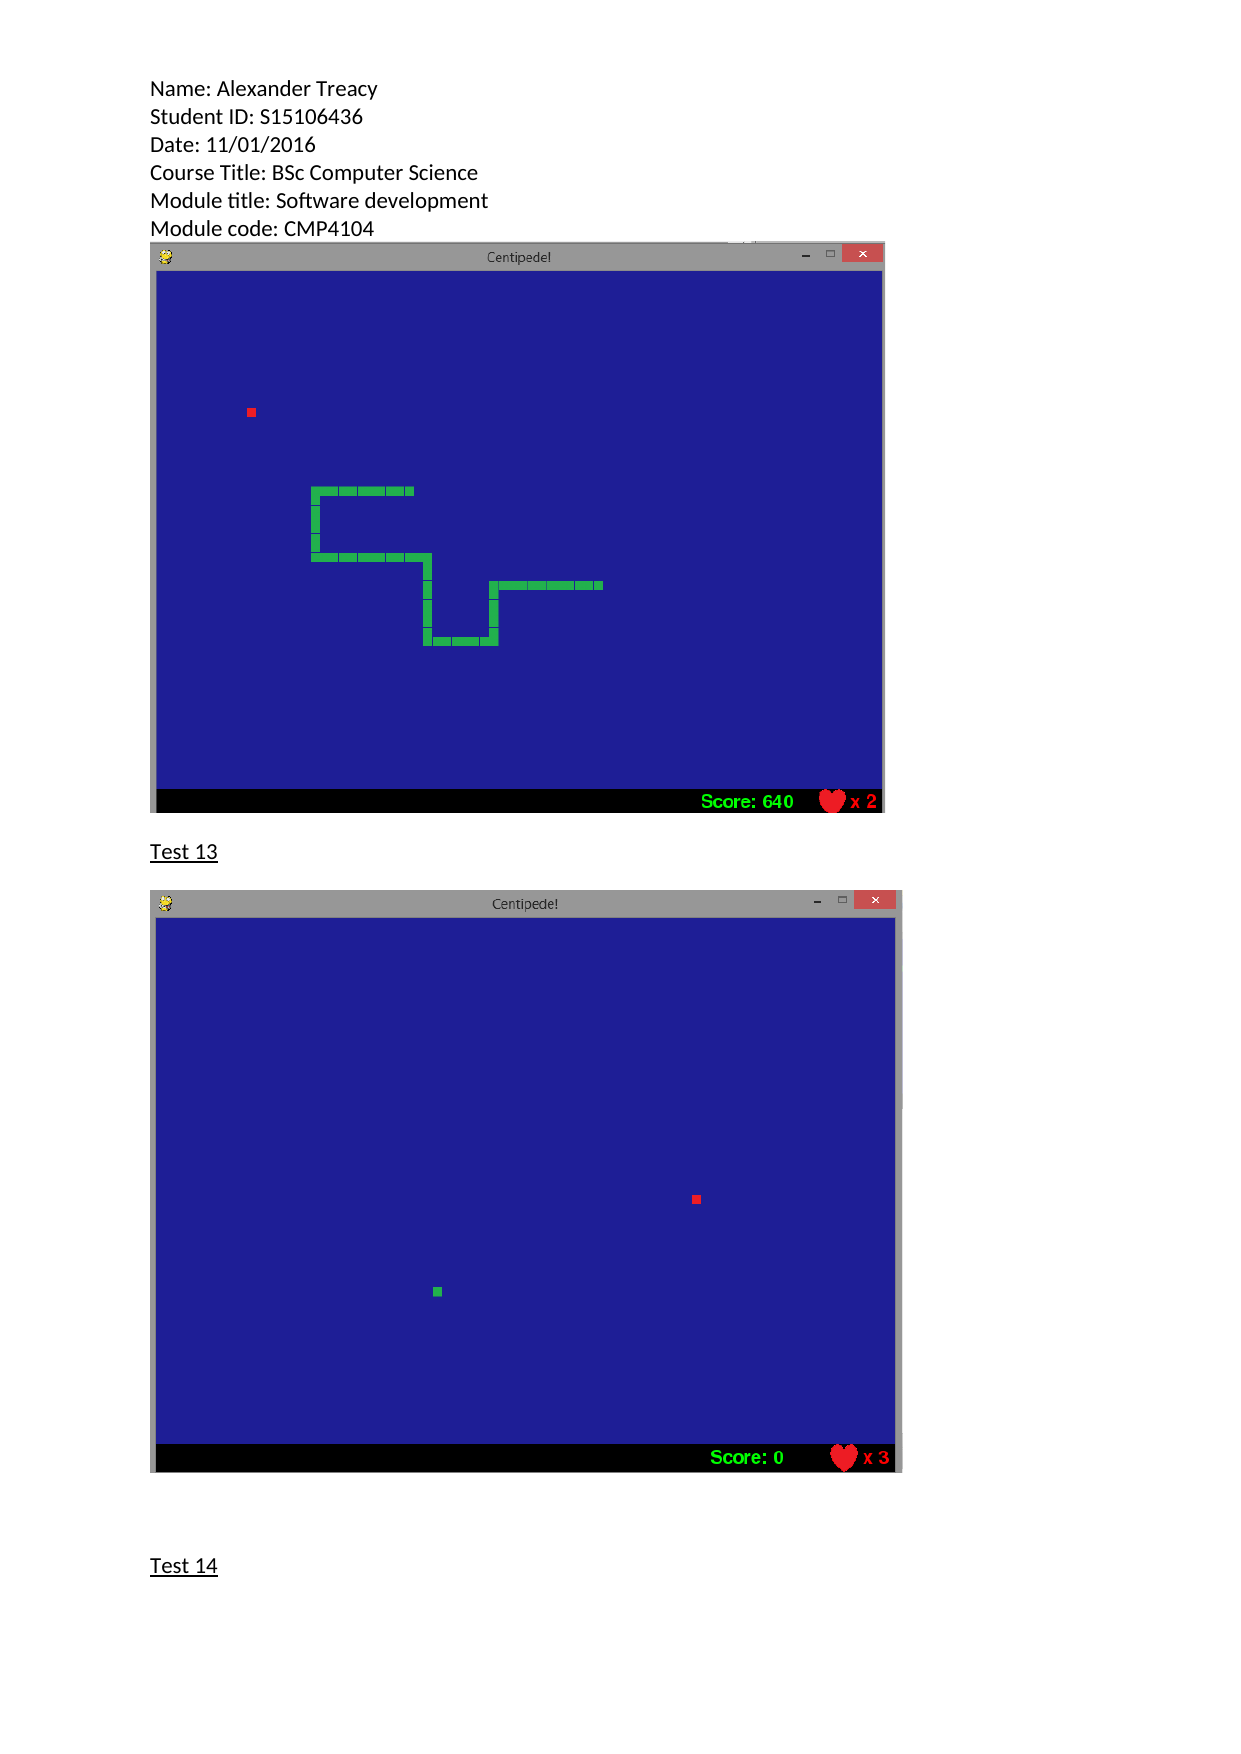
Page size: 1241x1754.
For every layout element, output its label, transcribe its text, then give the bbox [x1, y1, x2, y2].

text Test 13 [150, 837, 1090, 865]
text Test 14 [150, 1551, 1090, 1579]
picture [150, 241, 886, 813]
picture [150, 890, 903, 1473]
